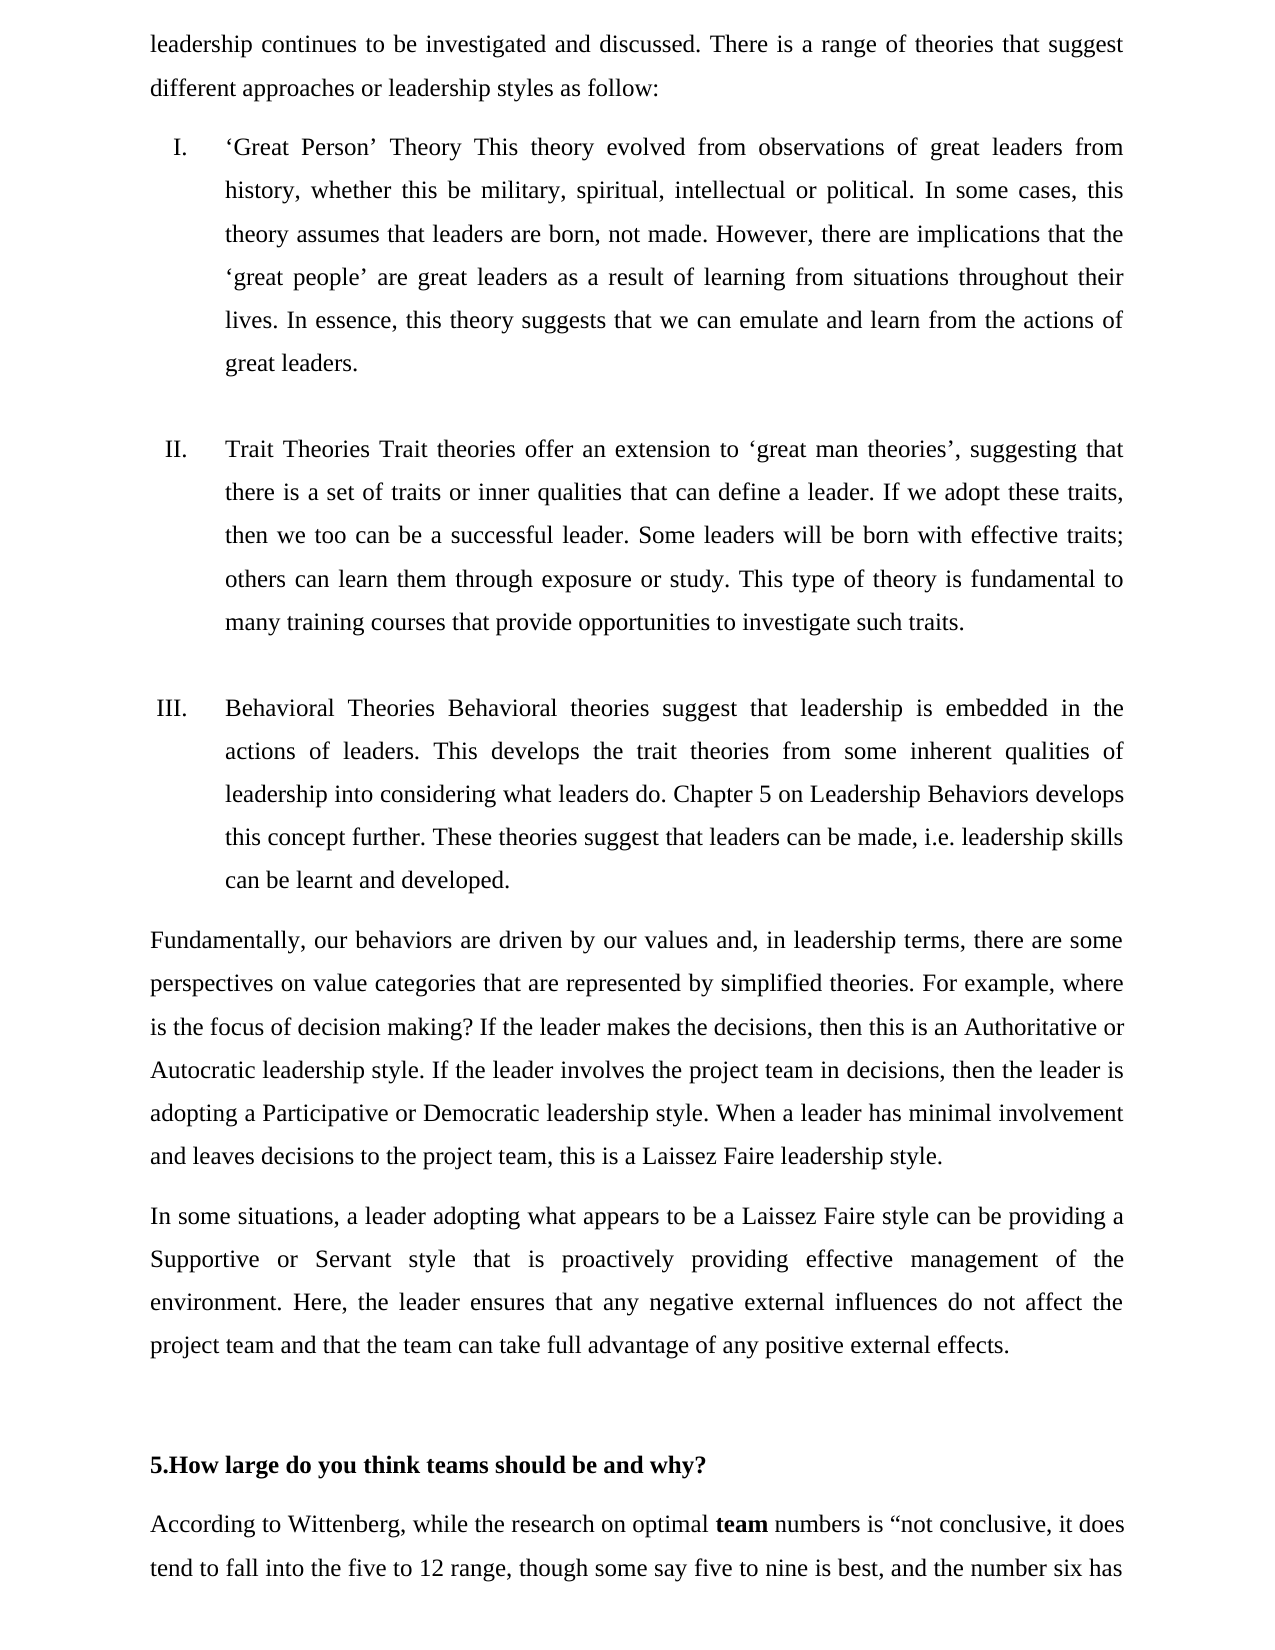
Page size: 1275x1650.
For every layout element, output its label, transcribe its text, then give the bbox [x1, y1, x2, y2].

text In some situations, a leader adopting what appears to be a Laissez Faire style can be providing a Supportive or Servant style that is proactively providing effective management of the environment. Here, the leader ensures that any negative external influences do not affect the project team and that the team can take full advantage of any positive external effects. [150, 1201, 1125, 1359]
list Behavioral Theories Behavioral theories suggest that leadership is embedded in the actions of leaders. This develops the trait theories from some inherent qualities of leadership into considering what leaders do. Chapter 5 on Leadership Behaviors develops this concept further. These theories suggest that leaders can be made, i.e. leadership skills can be learnt and developed. [187, 693, 1125, 894]
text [150, 29, 1125, 101]
text Fundamentally, our behaviors are driven by our values and, in leadership terms, there are some perspectives on value categories that are represented by simplified theories. For example, where is the focus of decision making? If the leader makes the decisions, then this is an Authoritative or Autocratic leadership style. If the leader involves the project team in decisions, then the leader is adopting a Participative or Democratic leadership style. When a leader has minimal involvement and leaves decisions to the project team, this is a Laissez Faire leadership style. [150, 925, 1125, 1170]
list Trait Theories Trait theories offer an extension to ‘great man theories’, suggesting that there is a set of traits or inner qualities that can define a leader. If we adopt these traits, then we too can be a successful leader. Some leaders will be born with effective traits; others can learn them through exposure or study. This type of theory is fundamental to many training courses that provide opportunities to investigate such traits. [187, 434, 1125, 636]
list ‘Great Person’ Theory This theory evolved from observations of great leaders from history, whether this be military, spiritual, intellectual or political. In some cases, this theory assumes that leaders are born, not made. However, there are implications that the ‘great people’ are great leaders as a result of learning from situations throughout their lives. In essence, this theory suggests that we can emulate and learn from the actions of great leaders. [187, 132, 1125, 377]
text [150, 1509, 1125, 1581]
text 5.How large do you think teams should be and why? [150, 1450, 1125, 1478]
